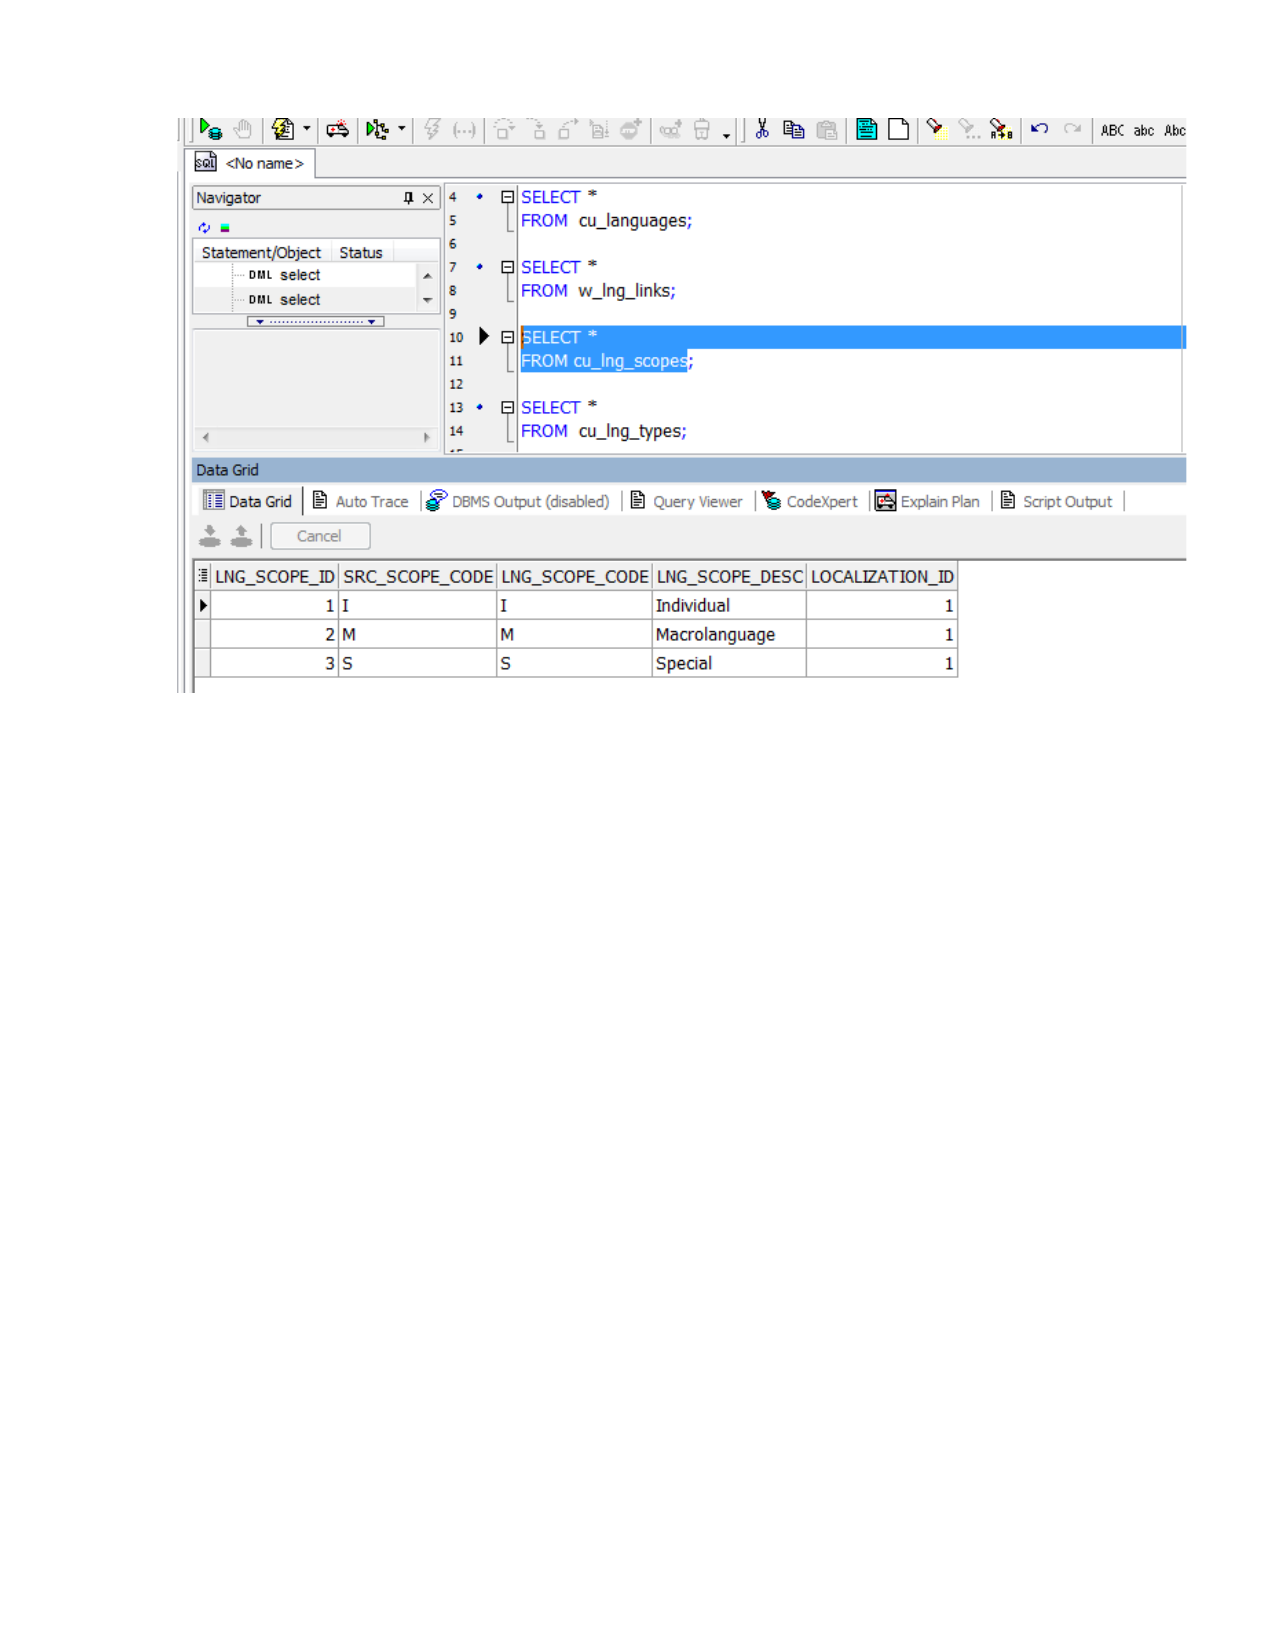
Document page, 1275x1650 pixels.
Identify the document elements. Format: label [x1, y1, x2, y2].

picture [177, 118, 1187, 693]
